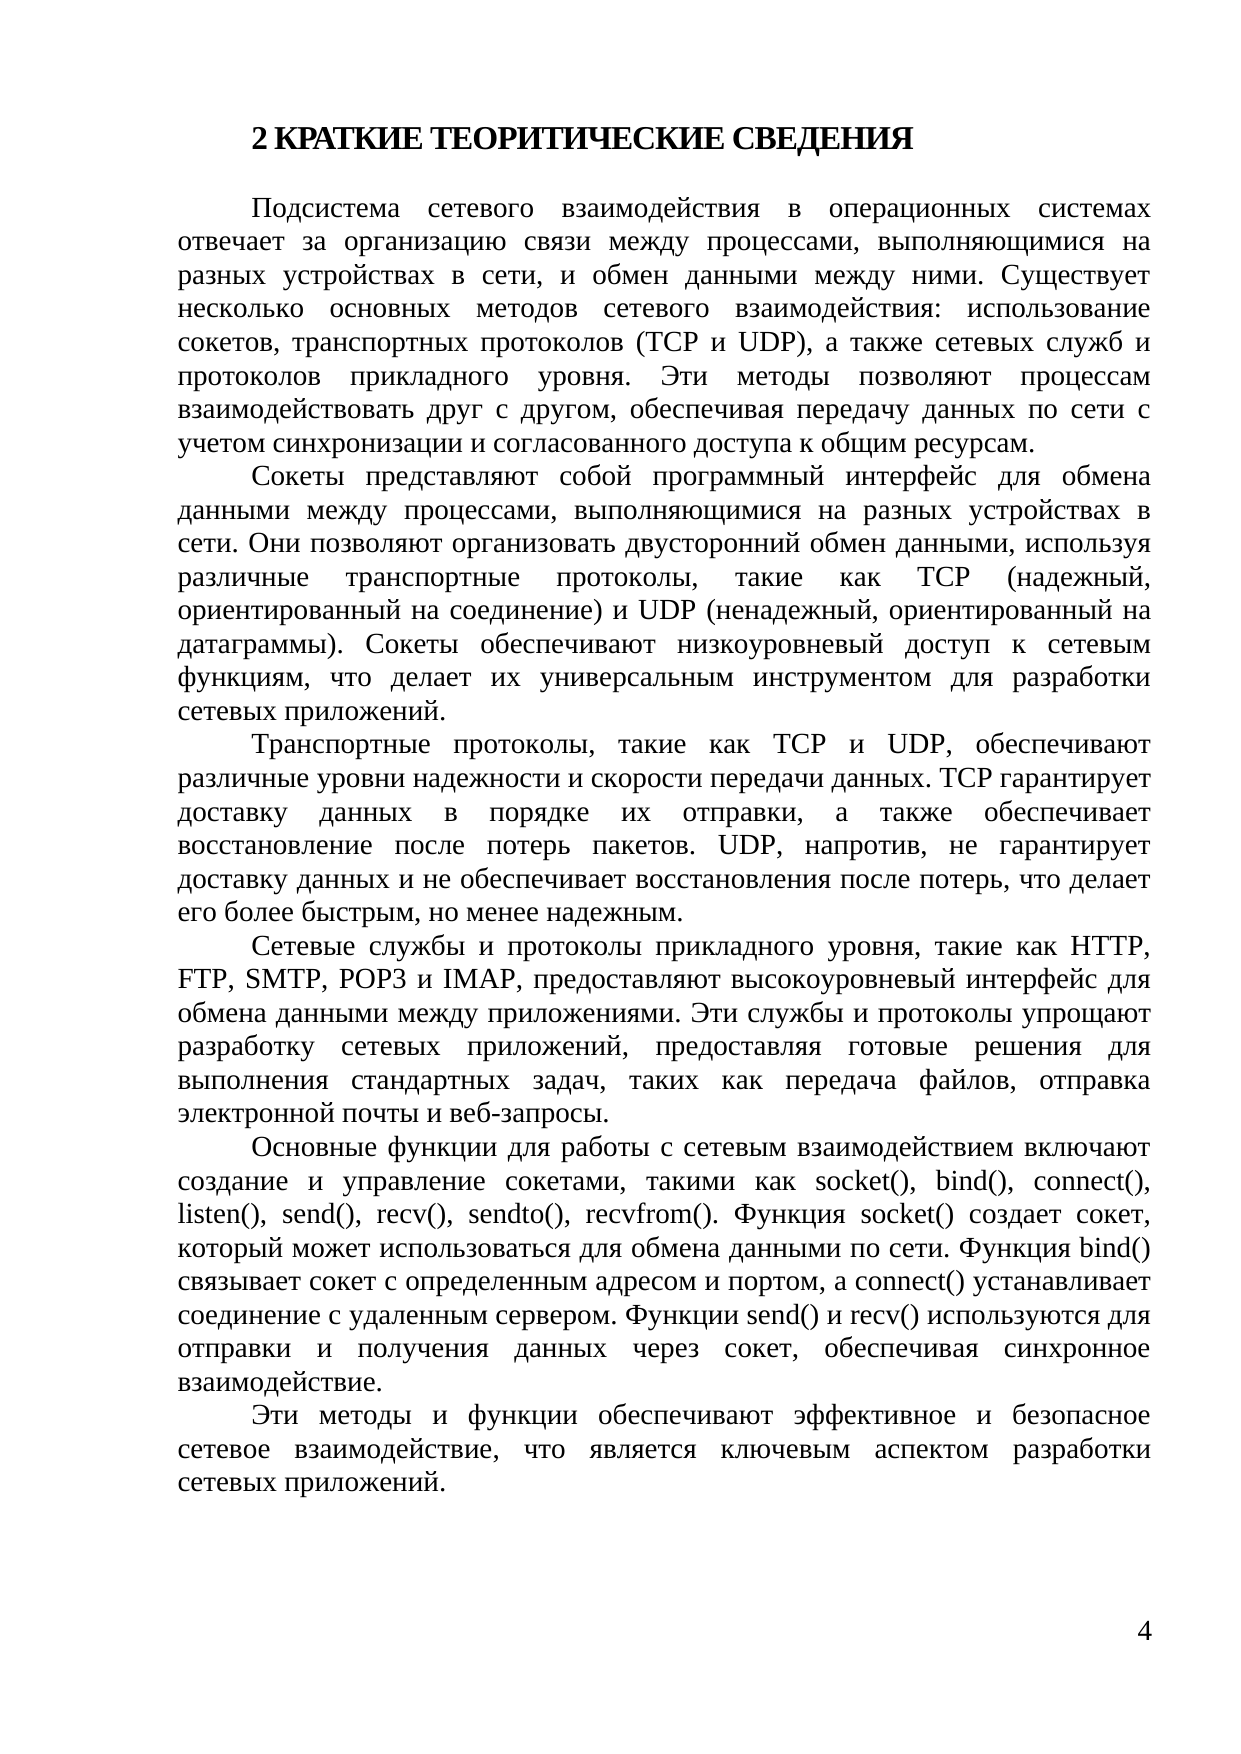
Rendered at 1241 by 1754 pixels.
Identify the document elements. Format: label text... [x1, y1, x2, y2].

text Транспортные протоколы, такие как TCP и UDP, обеспечивают различные уровни надежности и скорости передачи данных. TCP гарантирует доставку данных в порядке их отправки, а также обеспечивает восстановление после потерь пакетов. UDP, напротив, не гарантирует доставку данных и не обеспечивает восстановления после потерь, что делает его более быстрым, но менее надежным. [177, 727, 1152, 928]
text Подсистема сетевого взаимодействия в операционных системах отвечает за организацию связи между процессами, выполняющимися на разных устройствах в сети, и обмен данными между ними. Существует несколько основных методов сетевого взаимодействия: использование сокетов, транспортных протоколов (TCP и UDP), а также сетевых служб и протоколов прикладного уровня. Эти методы позволяют процессам взаимодействовать друг с другом, обеспечивая передачу данных по сети с учетом синхронизации и согласованного доступа к общим ресурсам. [177, 190, 1152, 458]
text Сетевые службы и протоколы прикладного уровня, такие как HTTP, FTP, SMTP, POP3 и IMAP, предоставляют высокоуровневый интерфейс для обмена данными между приложениями. Эти службы и протоколы упрощают разработку сетевых приложений, предоставляя готовые решения для выполнения стандартных задач, таких как передача файлов, отправка электронной почты и веб-запросы. [177, 928, 1152, 1129]
text Основные функции для работы с сетевым взаимодействием включают создание и управление сокетами, такими как socket(), bind(), connect(), listen(), send(), recv(), sendto(), recvfrom(). Функция socket() создает сокет, который может использоваться для обмена данными по сети. Функция bind() связывает сокет с определенным адресом и портом, а connect() устанавливает соединение с удаленным сервером. Функции send() и recv() используются для отправки и получения данных через сокет, обеспечивая синхронное взаимодействие. [177, 1129, 1152, 1397]
text Эти методы и функции обеспечивают эффективное и безопасное сетевое взаимодействие, что является ключевым аспектом разработки сетевых приложений. [177, 1397, 1152, 1498]
text Сокеты представляют собой программный интерфейс для обмена данными между процессами, выполняющимися на разных устройствах в сети. Они позволяют организовать двусторонний обмен данными, используя различные транспортные протоколы, такие как TCP (надежный, ориентированный на соединение) и UDP (ненадежный, ориентированный на датаграммы). Сокеты обеспечивают низкоуровневый доступ к сетевым функциям, что делает их универсальным инструментом для разработки сетевых приложений. [177, 458, 1152, 727]
text 2 КРАТКИЕ ТЕОРИТИЧЕСКИЕ СВЕДЕНИЯ [251, 118, 1152, 156]
